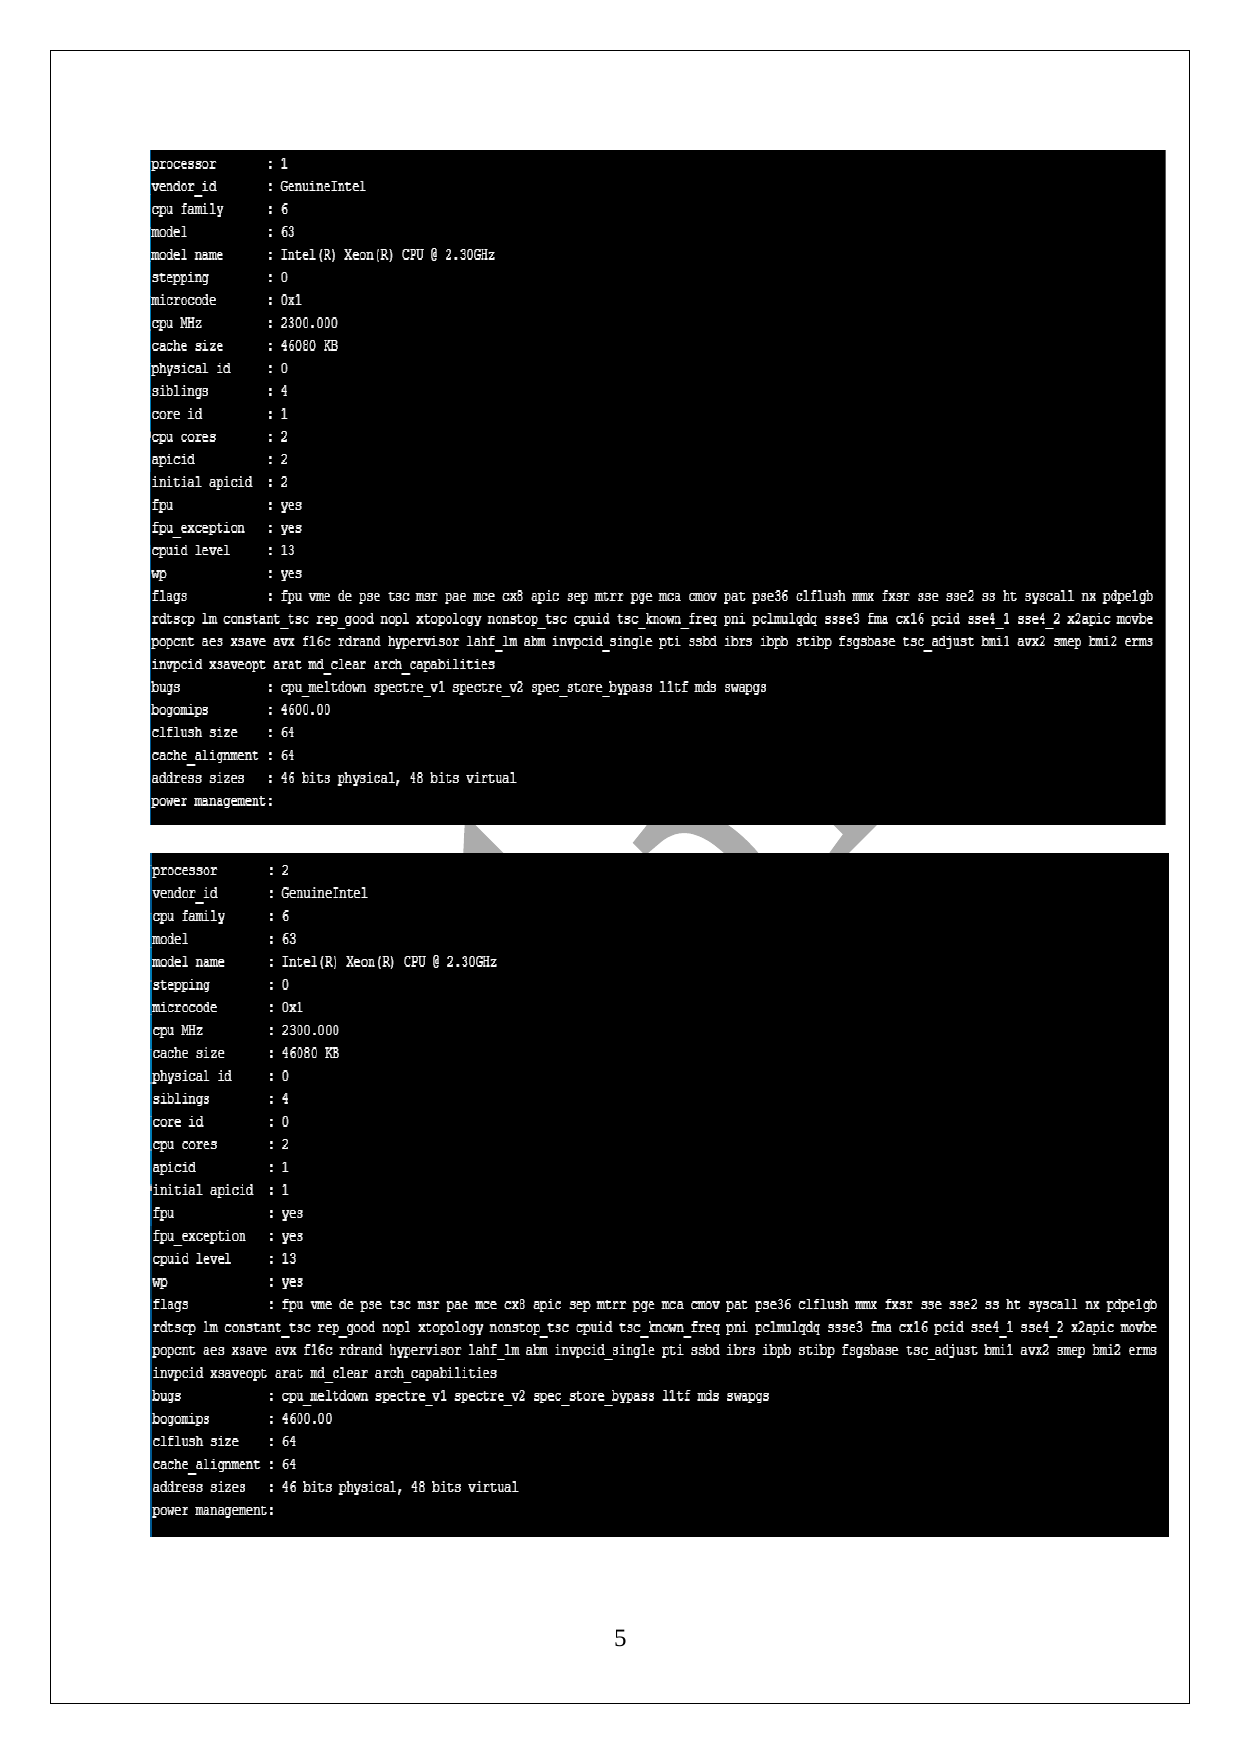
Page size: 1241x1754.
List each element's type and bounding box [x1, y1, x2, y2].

picture [150, 853, 1169, 1537]
picture [150, 150, 1166, 825]
